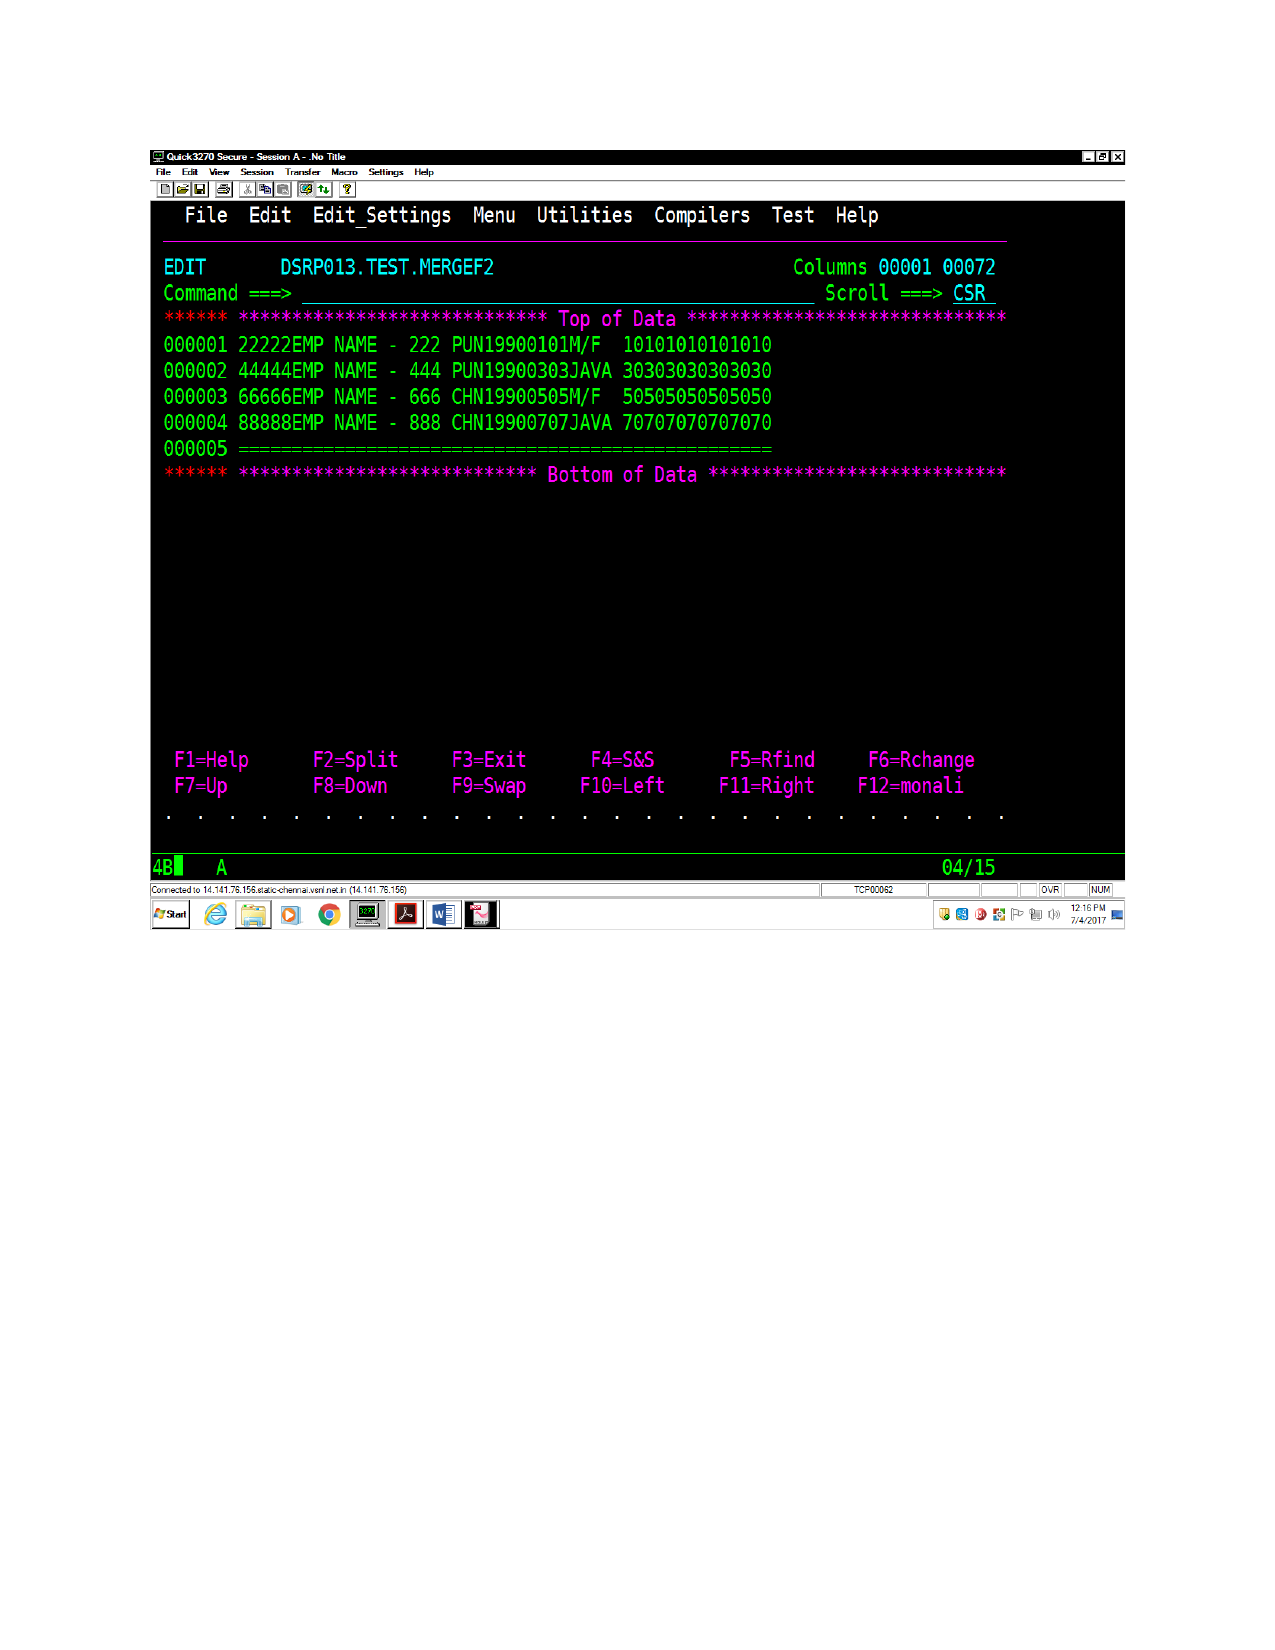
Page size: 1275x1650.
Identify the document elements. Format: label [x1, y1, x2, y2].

picture [150, 150, 1125, 930]
